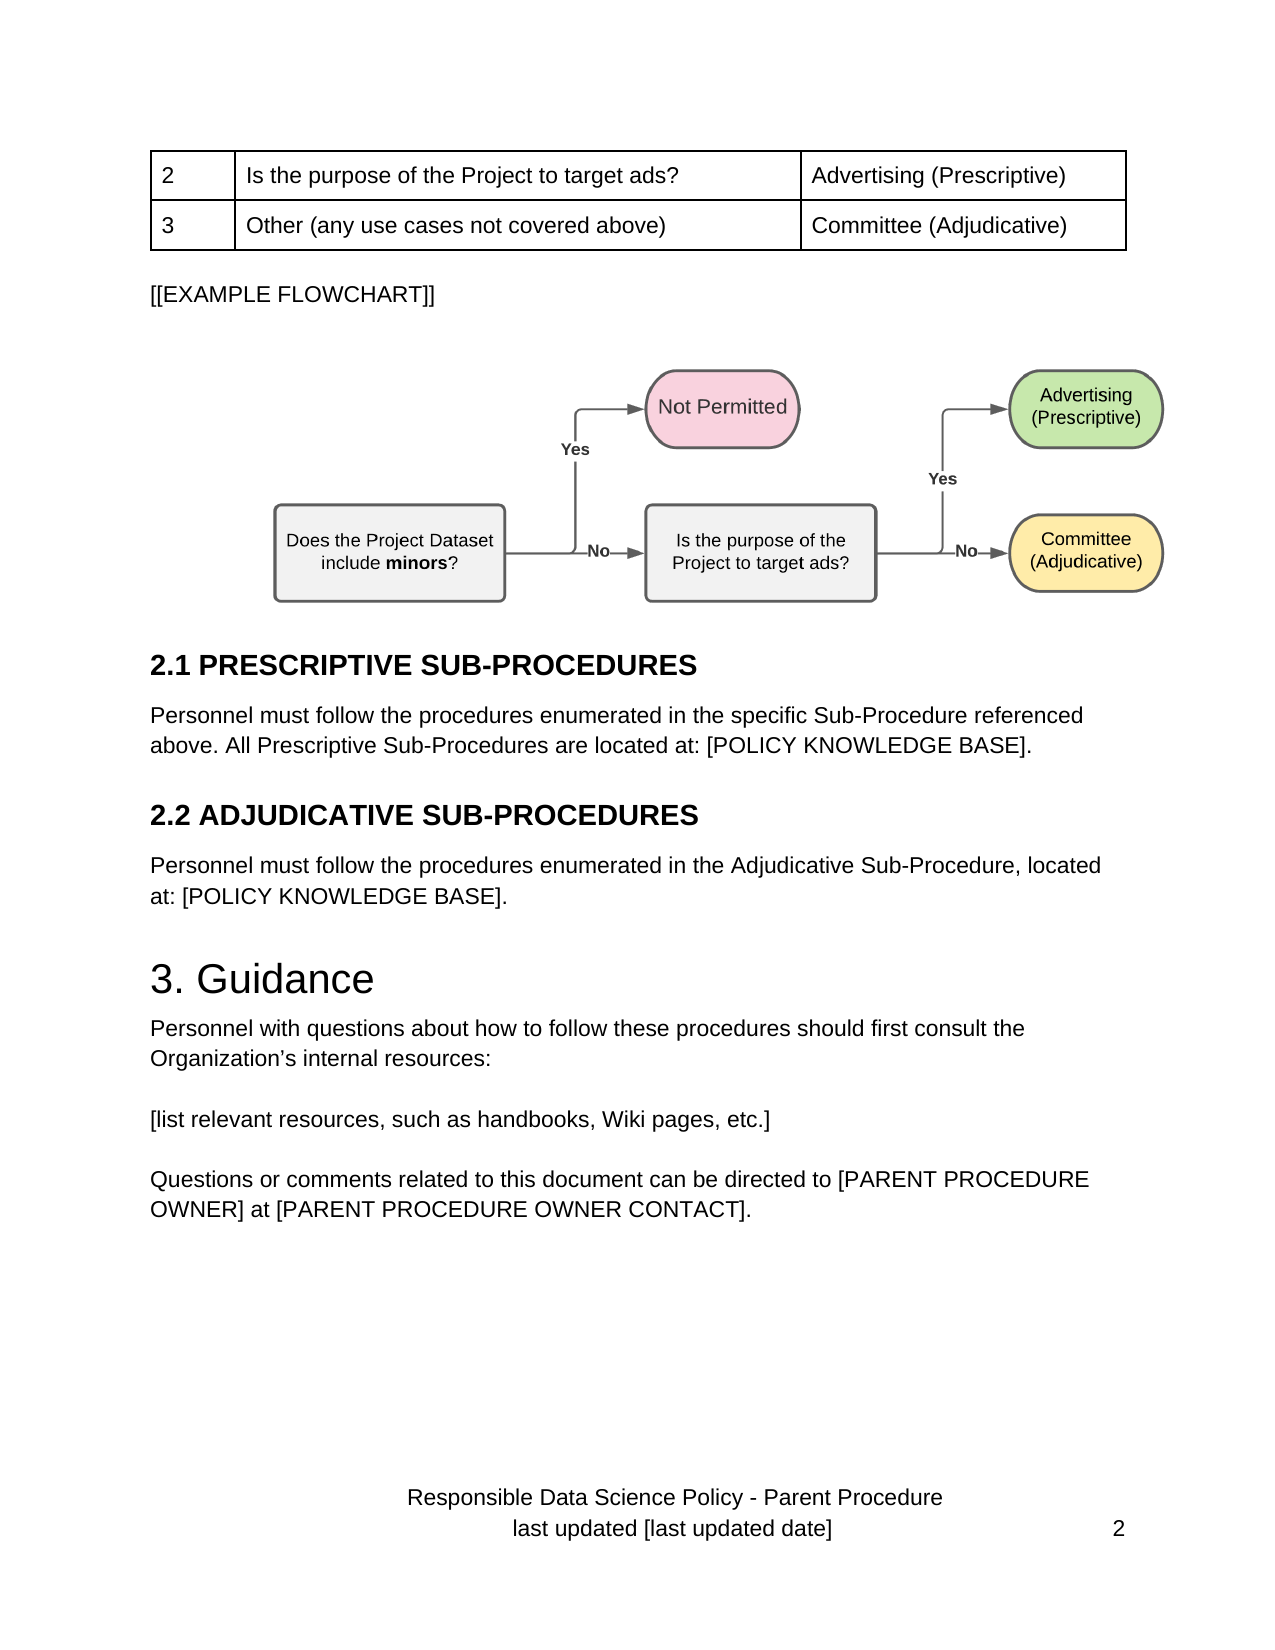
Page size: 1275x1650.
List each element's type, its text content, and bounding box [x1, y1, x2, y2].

picture [225, 311, 1200, 639]
text Personnel must follow the procedures enumerated in the Adjudicative Sub-Procedure, located at: [POLICY KNOWLEDGE BASE]. [150, 852, 1125, 909]
table_cell Committee (Adjudicative) [802, 201, 1125, 248]
table_cell Other (any use cases not covered above) [236, 201, 800, 248]
subtitle 2.1 PRESCRIPTIVE SUB-PROCEDURES [150, 647, 1125, 681]
text Personnel must follow the procedures enumerated in the specific Sub-Procedure referenced above. All Prescriptive Sub-Procedures are located at: [POLICY KNOWLEDGE BASE]. [150, 702, 1125, 758]
subtitle 2.2 ADJUDICATIVE SUB-PROCEDURES [150, 798, 1125, 832]
subtitle 3. Guidance [150, 954, 1125, 1002]
text Personnel with questions about how to follow these procedures should first consult the Organization’s internal resources: [150, 1015, 1125, 1071]
table_cell Is the purpose of the Project to target ads? [236, 152, 800, 199]
text Questions or comments related to this document can be directed to [PARENT PROCEDURE OWNER] at [PARENT PROCEDURE OWNER CONTACT]. [150, 1166, 1125, 1222]
text [list relevant resources, such as handbooks, Wiki pages, etc.] [150, 1106, 1125, 1132]
table_cell 3 [152, 201, 234, 248]
table_cell Advertising (Prescriptive) [802, 152, 1125, 199]
table_cell 2 [152, 152, 234, 199]
